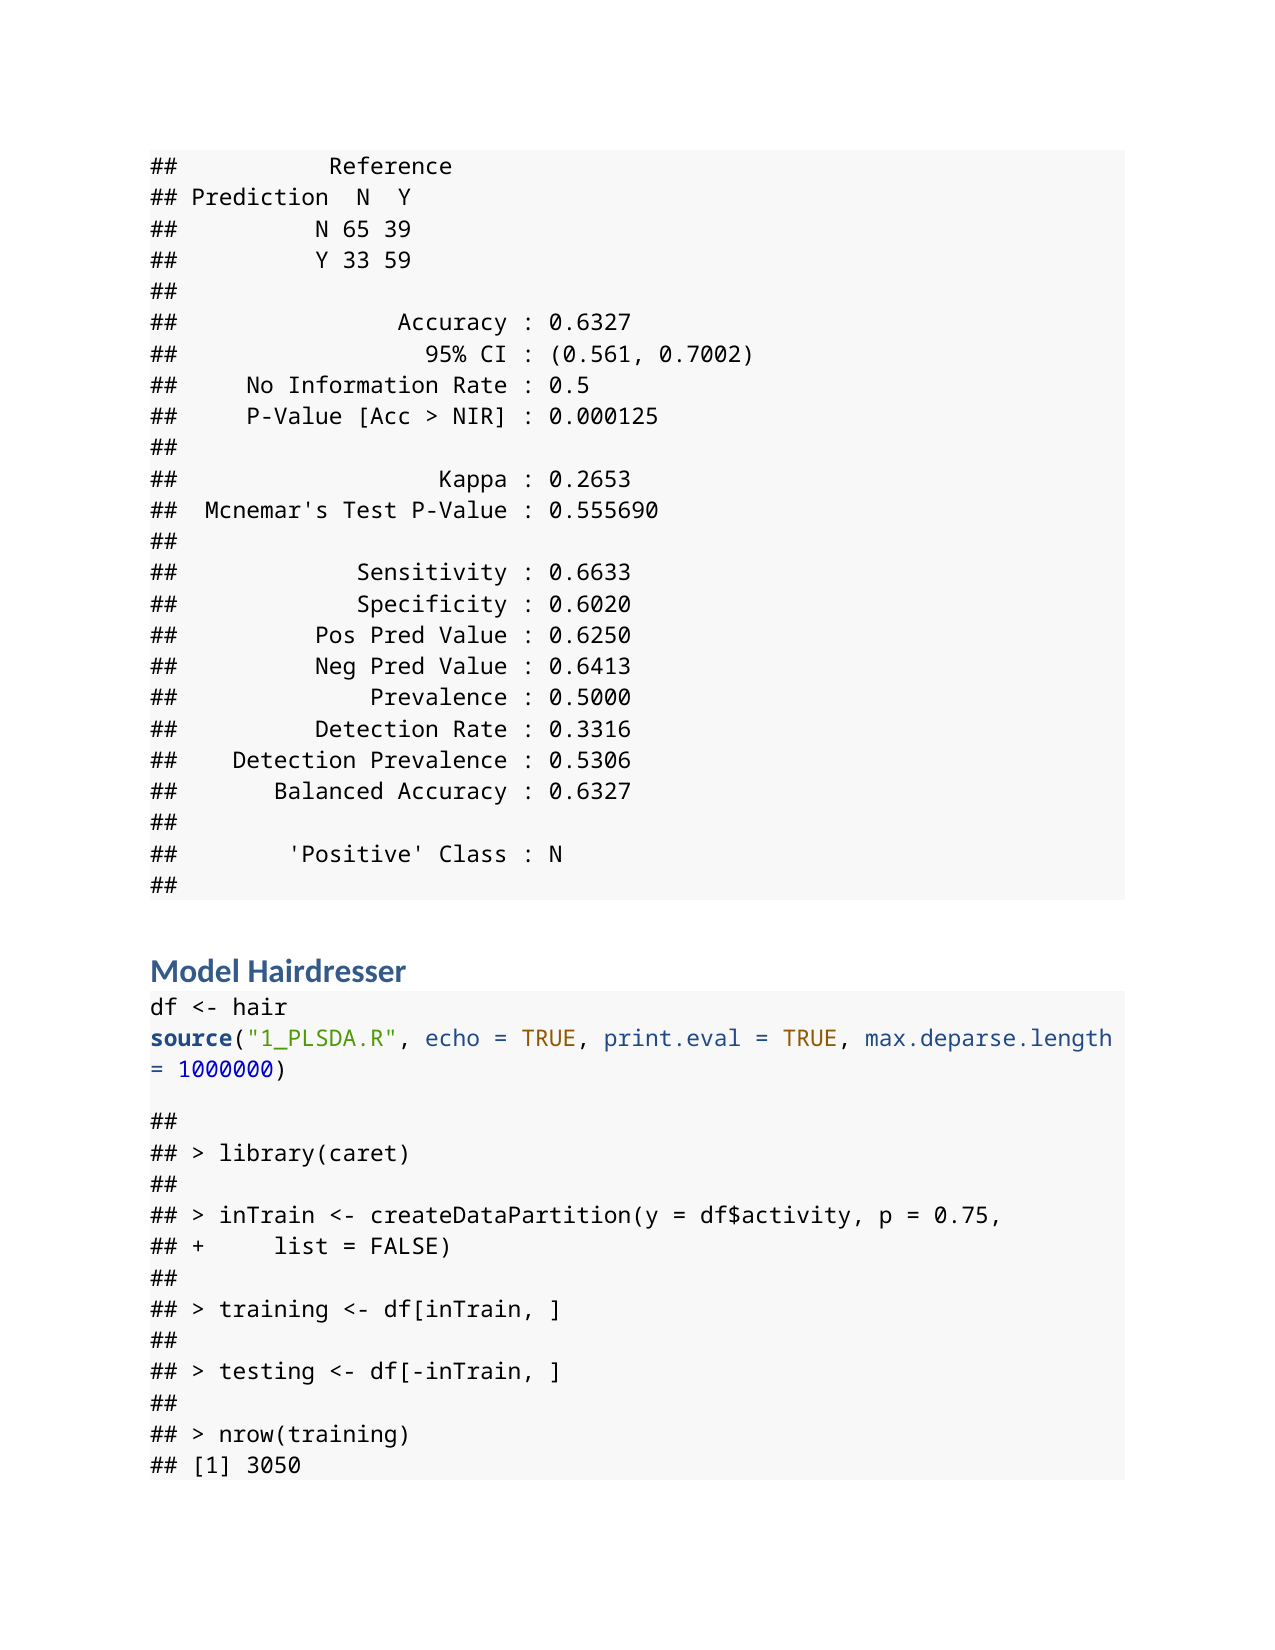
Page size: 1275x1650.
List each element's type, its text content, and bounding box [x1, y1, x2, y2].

text df <- hair source("1_PLSDA.R", echo = TRUE, print.eval = TRUE, max.deparse.length = 1000000) [287, 991, 1125, 1084]
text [150, 150, 1125, 900]
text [150, 1105, 1125, 1480]
subtitle Model Hairdresser [150, 950, 1125, 991]
